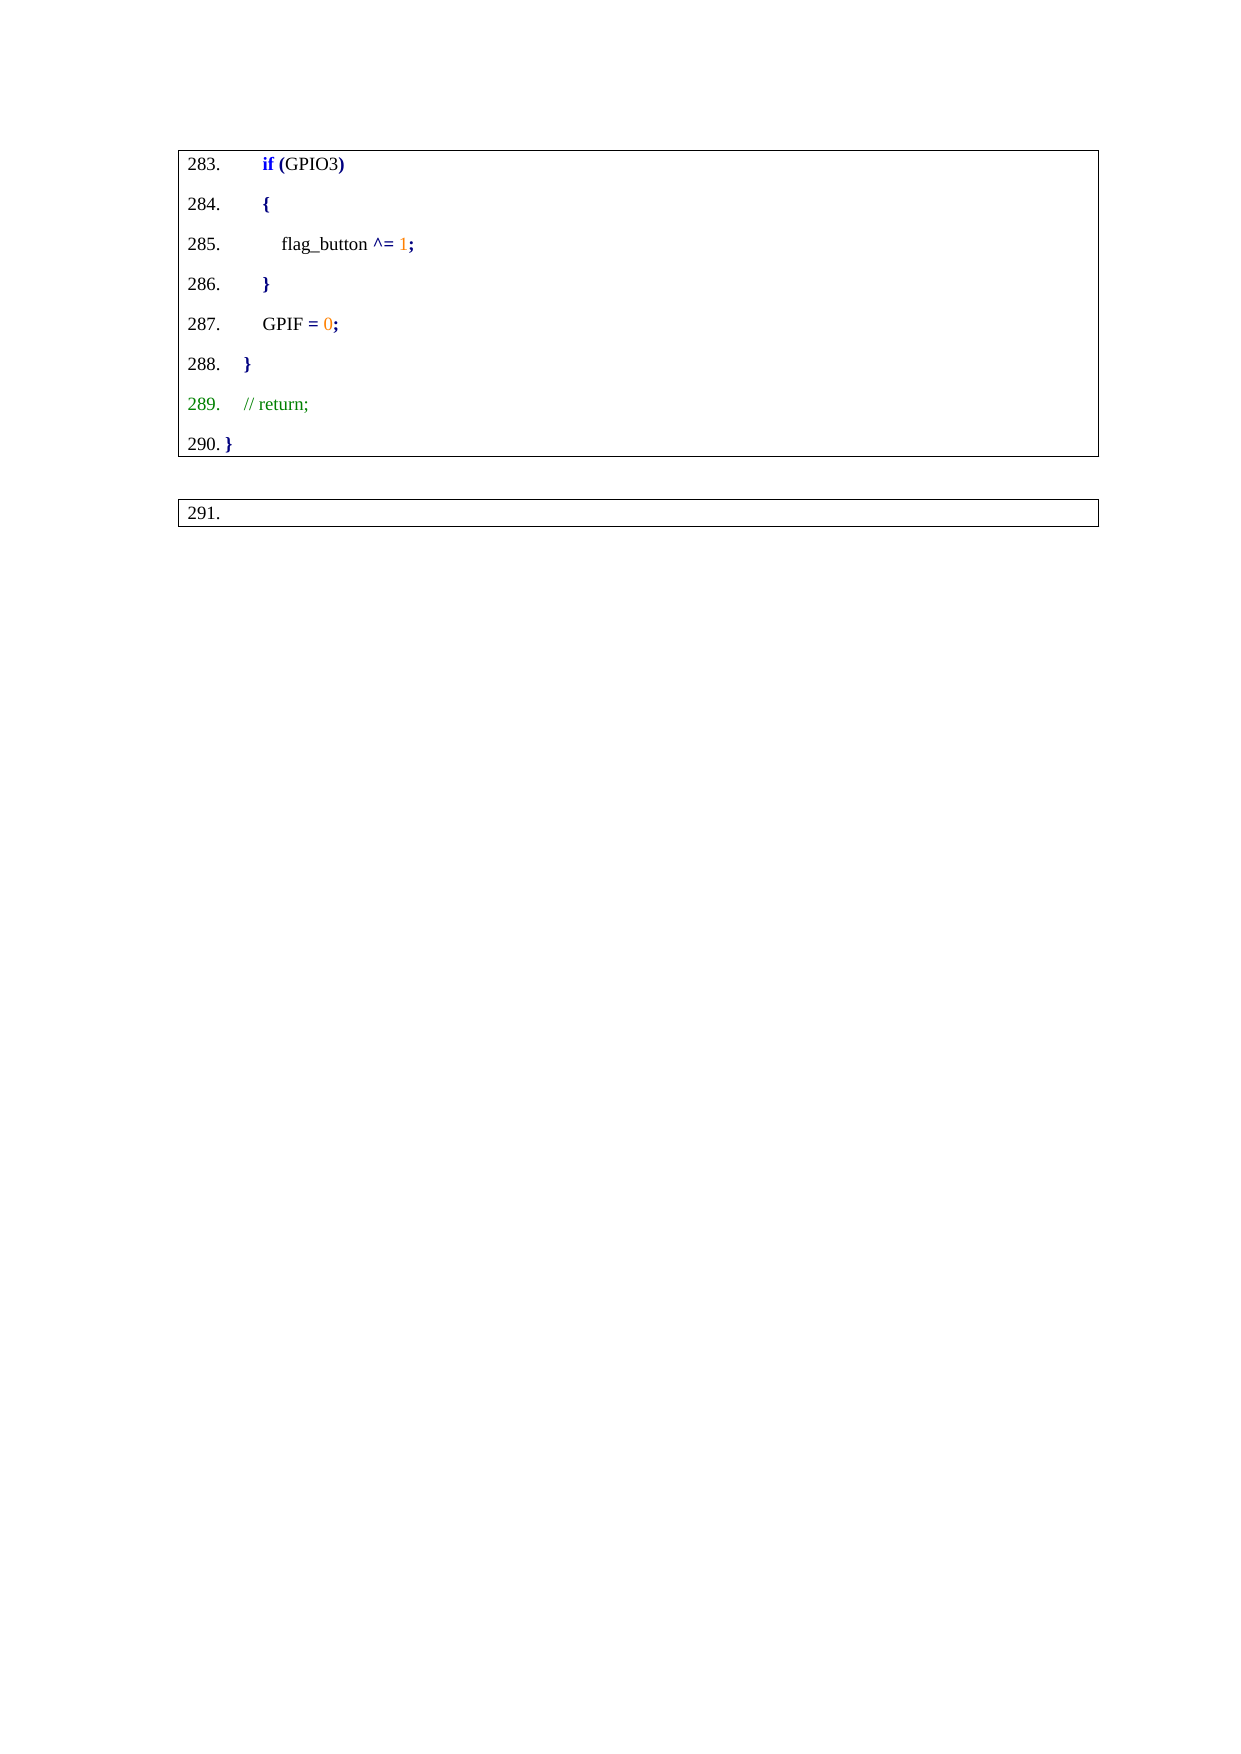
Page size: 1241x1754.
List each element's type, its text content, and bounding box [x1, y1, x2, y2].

text } [179, 429, 1098, 456]
text { [179, 190, 1098, 214]
text } [179, 349, 1098, 374]
text flag_button ^= 1; [179, 230, 1098, 254]
text GPIF = 0; [179, 309, 1098, 334]
text } [179, 270, 1098, 294]
text // return; [179, 389, 1098, 414]
text if (GPIO3) [179, 151, 1098, 175]
